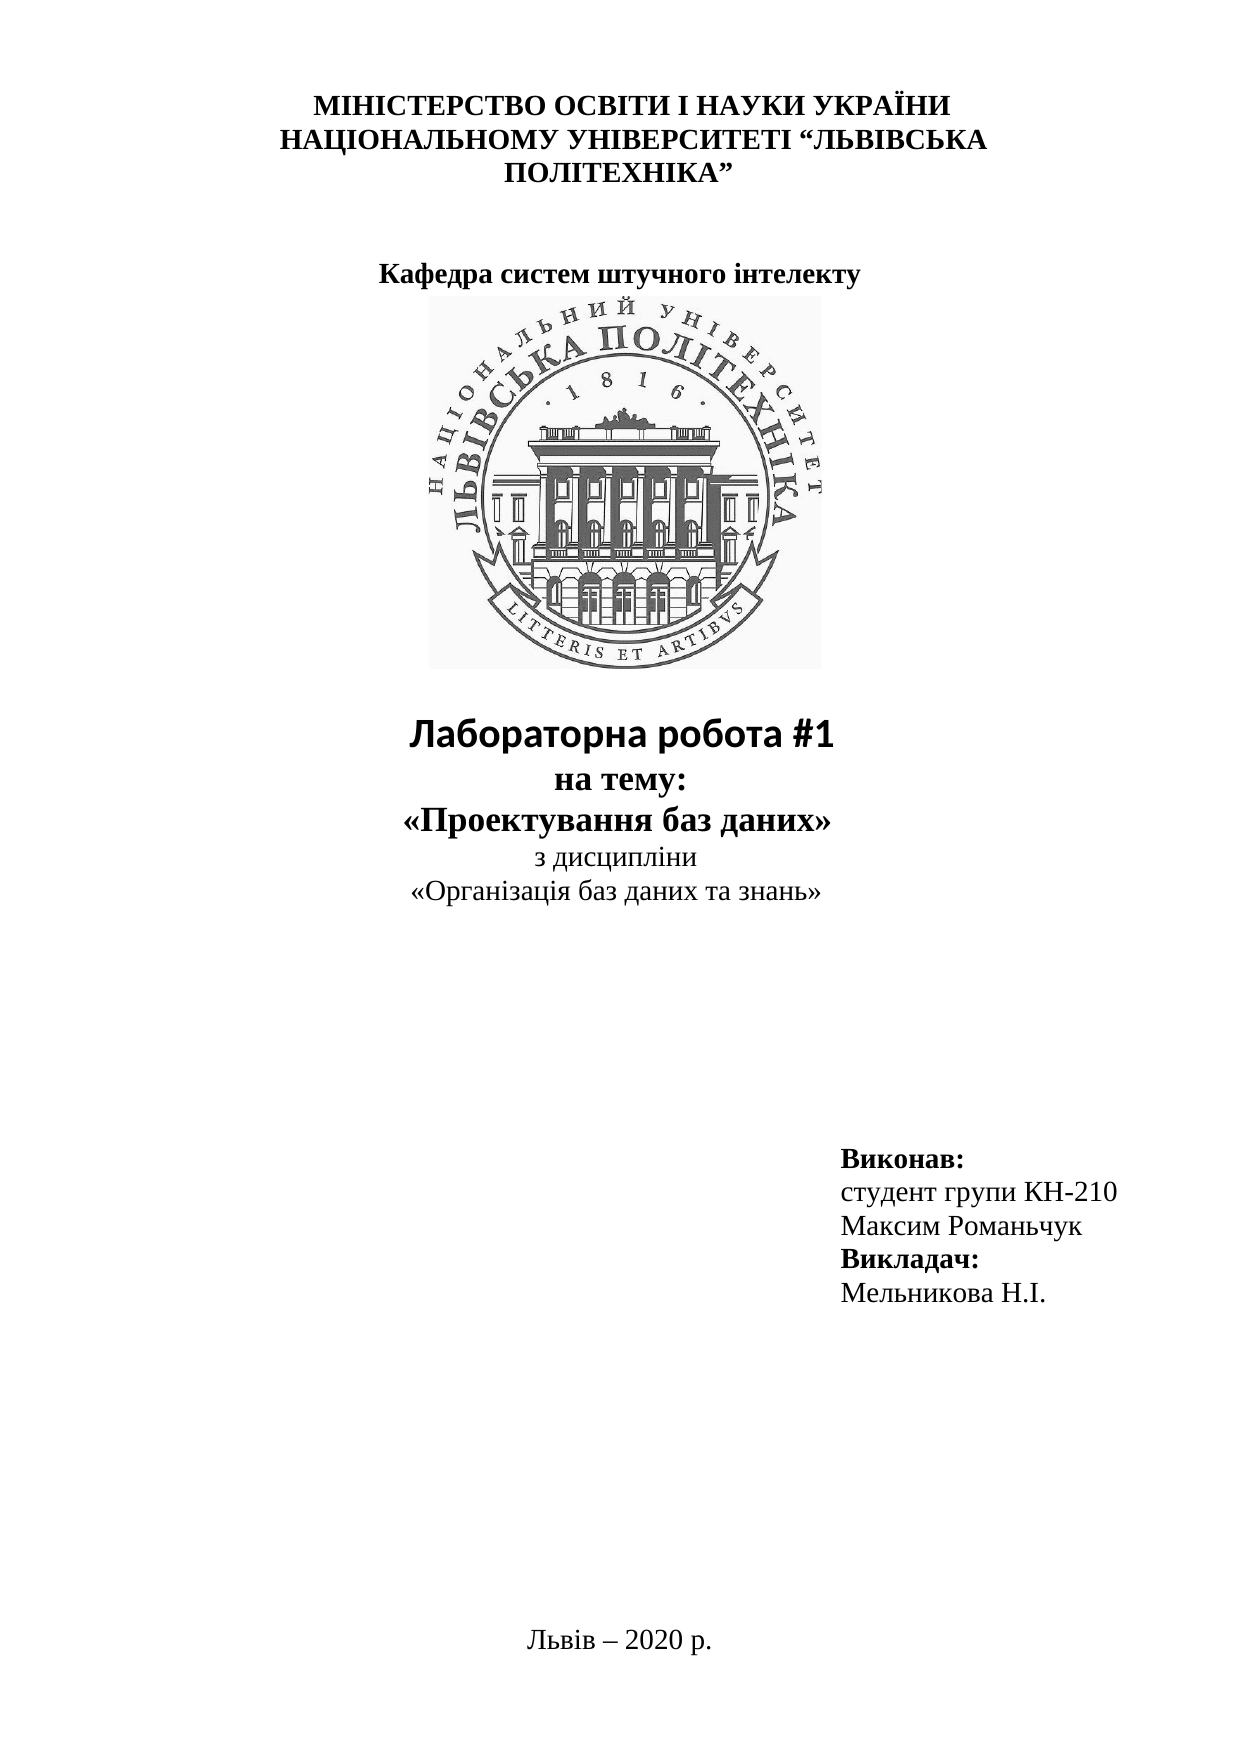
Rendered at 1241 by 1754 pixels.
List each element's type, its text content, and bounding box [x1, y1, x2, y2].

text «Організація баз даних та знань» [148, 873, 1152, 906]
text Львів – 2020 р. [148, 1622, 1152, 1655]
text студент групи КН-210 [148, 1174, 1152, 1208]
text МІНІСТЕРСТВО ОСВІТИ І НАУКИ УКРАЇНИ [148, 88, 1152, 122]
text «Проектування баз даних» [148, 798, 1152, 839]
text Максим Романьчук [148, 1208, 1152, 1242]
text НАЦІОНАЛЬНОМУ УНІВЕРСИТЕТІ “ЛЬВІВСЬКА [148, 122, 1152, 156]
text Кафедра систем штучного інтелекту [148, 256, 1152, 290]
picture [428, 296, 822, 669]
text Лабораторна робота #1 [148, 707, 1152, 757]
text ПОЛІТЕХНІКА” [148, 156, 1152, 189]
text Виконав: [148, 1141, 1152, 1174]
text з дисципліни [148, 839, 1152, 873]
text Мельникова Н.І. [148, 1275, 1152, 1309]
text на тему: [148, 757, 1152, 798]
text Викладач: [148, 1242, 1152, 1275]
